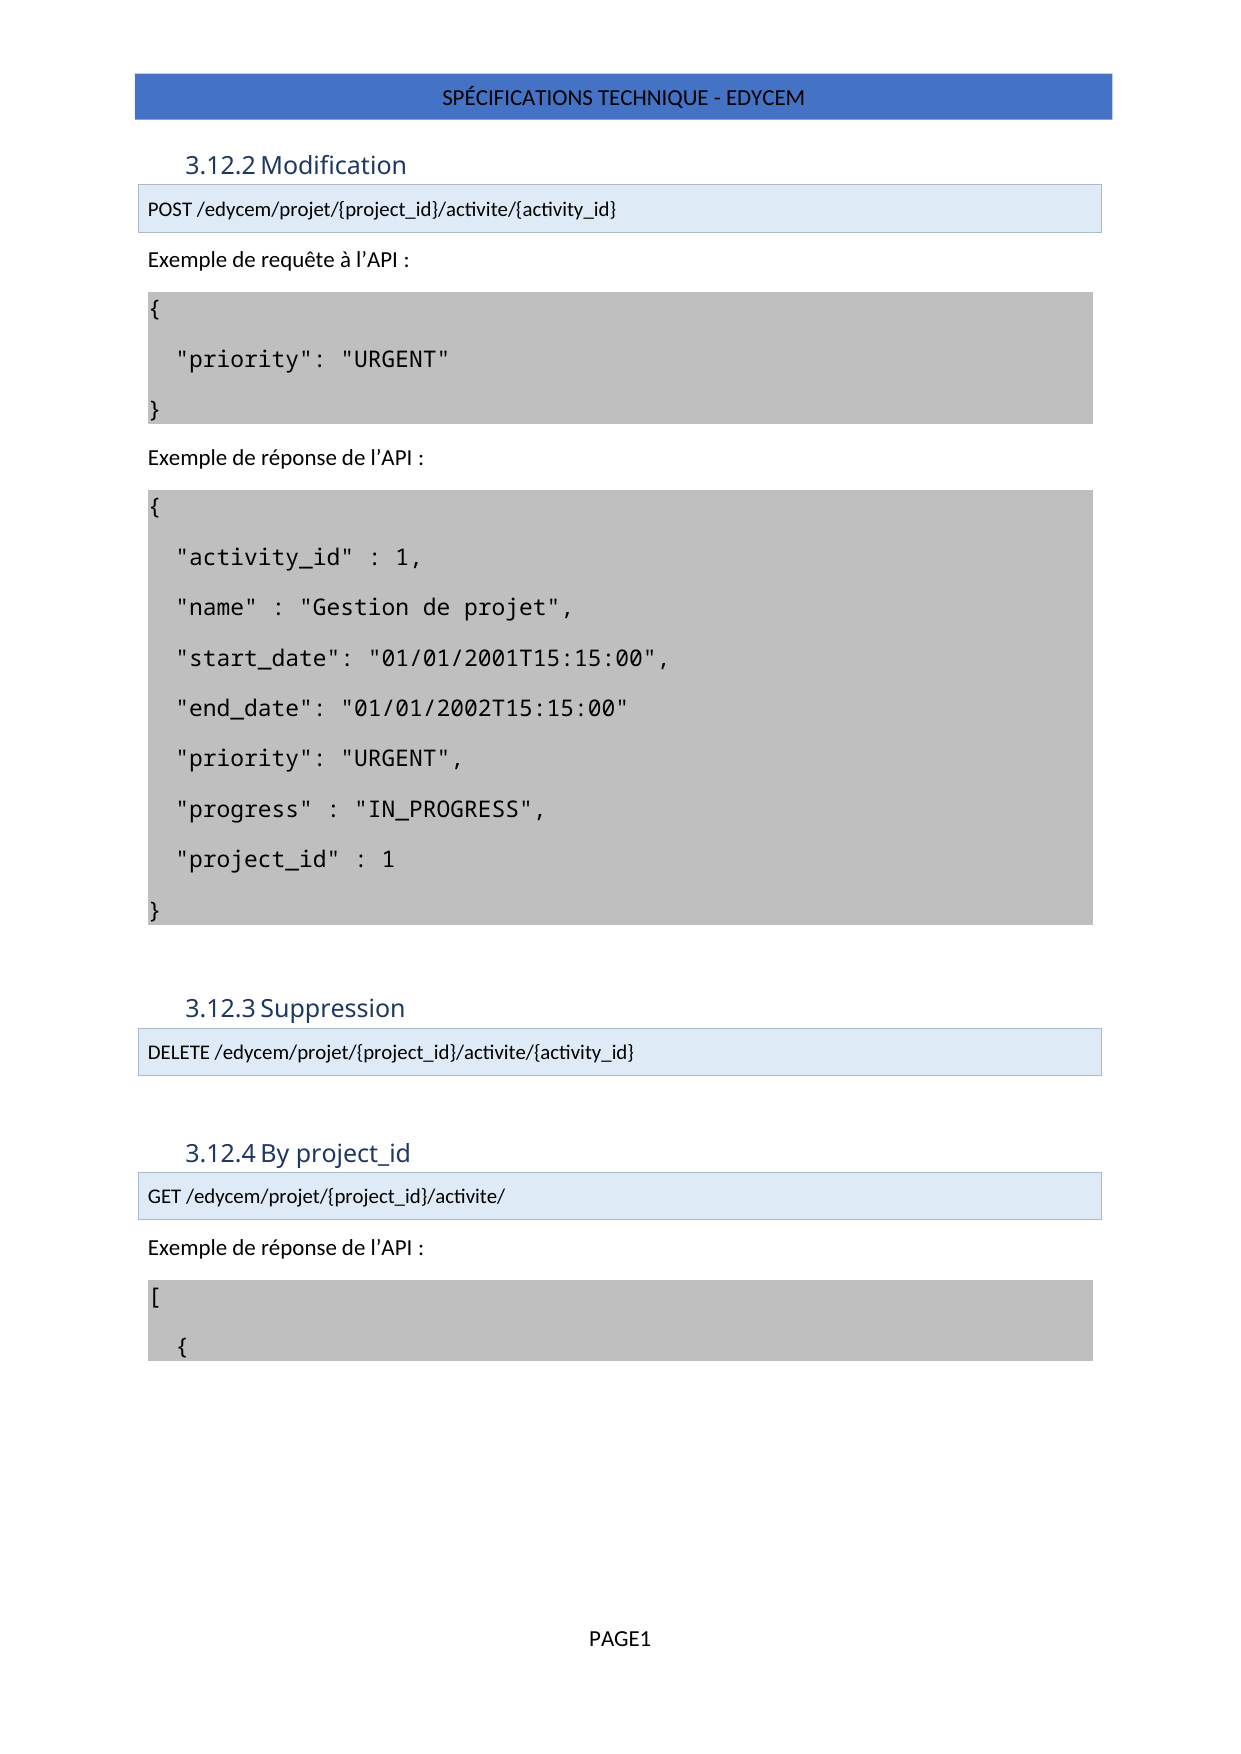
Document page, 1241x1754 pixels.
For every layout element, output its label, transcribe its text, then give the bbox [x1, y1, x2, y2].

text { [148, 490, 1093, 521]
text [ [148, 1280, 1093, 1311]
subtitle By project_id [185, 1135, 1093, 1169]
text "priority": "URGENT", [148, 742, 1093, 773]
subtitle Modification [185, 148, 1093, 182]
text GET /edycem/projet/{project_id}/activite/ [139, 1173, 1101, 1219]
text DELETE /edycem/projet/{project_id}/activite/{activity_id} [139, 1029, 1101, 1075]
text "progress" : "IN_PROGRESS", [148, 793, 1093, 824]
text "priority": "URGENT" [148, 342, 1093, 374]
text } [148, 893, 1093, 925]
text Exemple de réponse de l’API : [148, 443, 1093, 471]
text "start_date": "01/01/2001T15:15:00", [148, 641, 1093, 673]
text "name" : "Gestion de projet", [148, 591, 1093, 622]
subtitle Suppression [185, 991, 1093, 1025]
text POST /edycem/projet/{project_id}/activite/{activity_id} [139, 185, 1101, 232]
text { [148, 292, 1093, 323]
text "activity_id" : 1, [148, 541, 1093, 572]
text "end_date": "01/01/2002T15:15:00" [148, 692, 1093, 723]
text { [148, 1330, 1093, 1361]
text "project_id" : 1 [148, 843, 1093, 874]
text } [148, 393, 1093, 424]
text Exemple de réponse de l’API : [148, 1233, 1093, 1261]
text Exemple de requête à l’API : [148, 245, 1093, 273]
